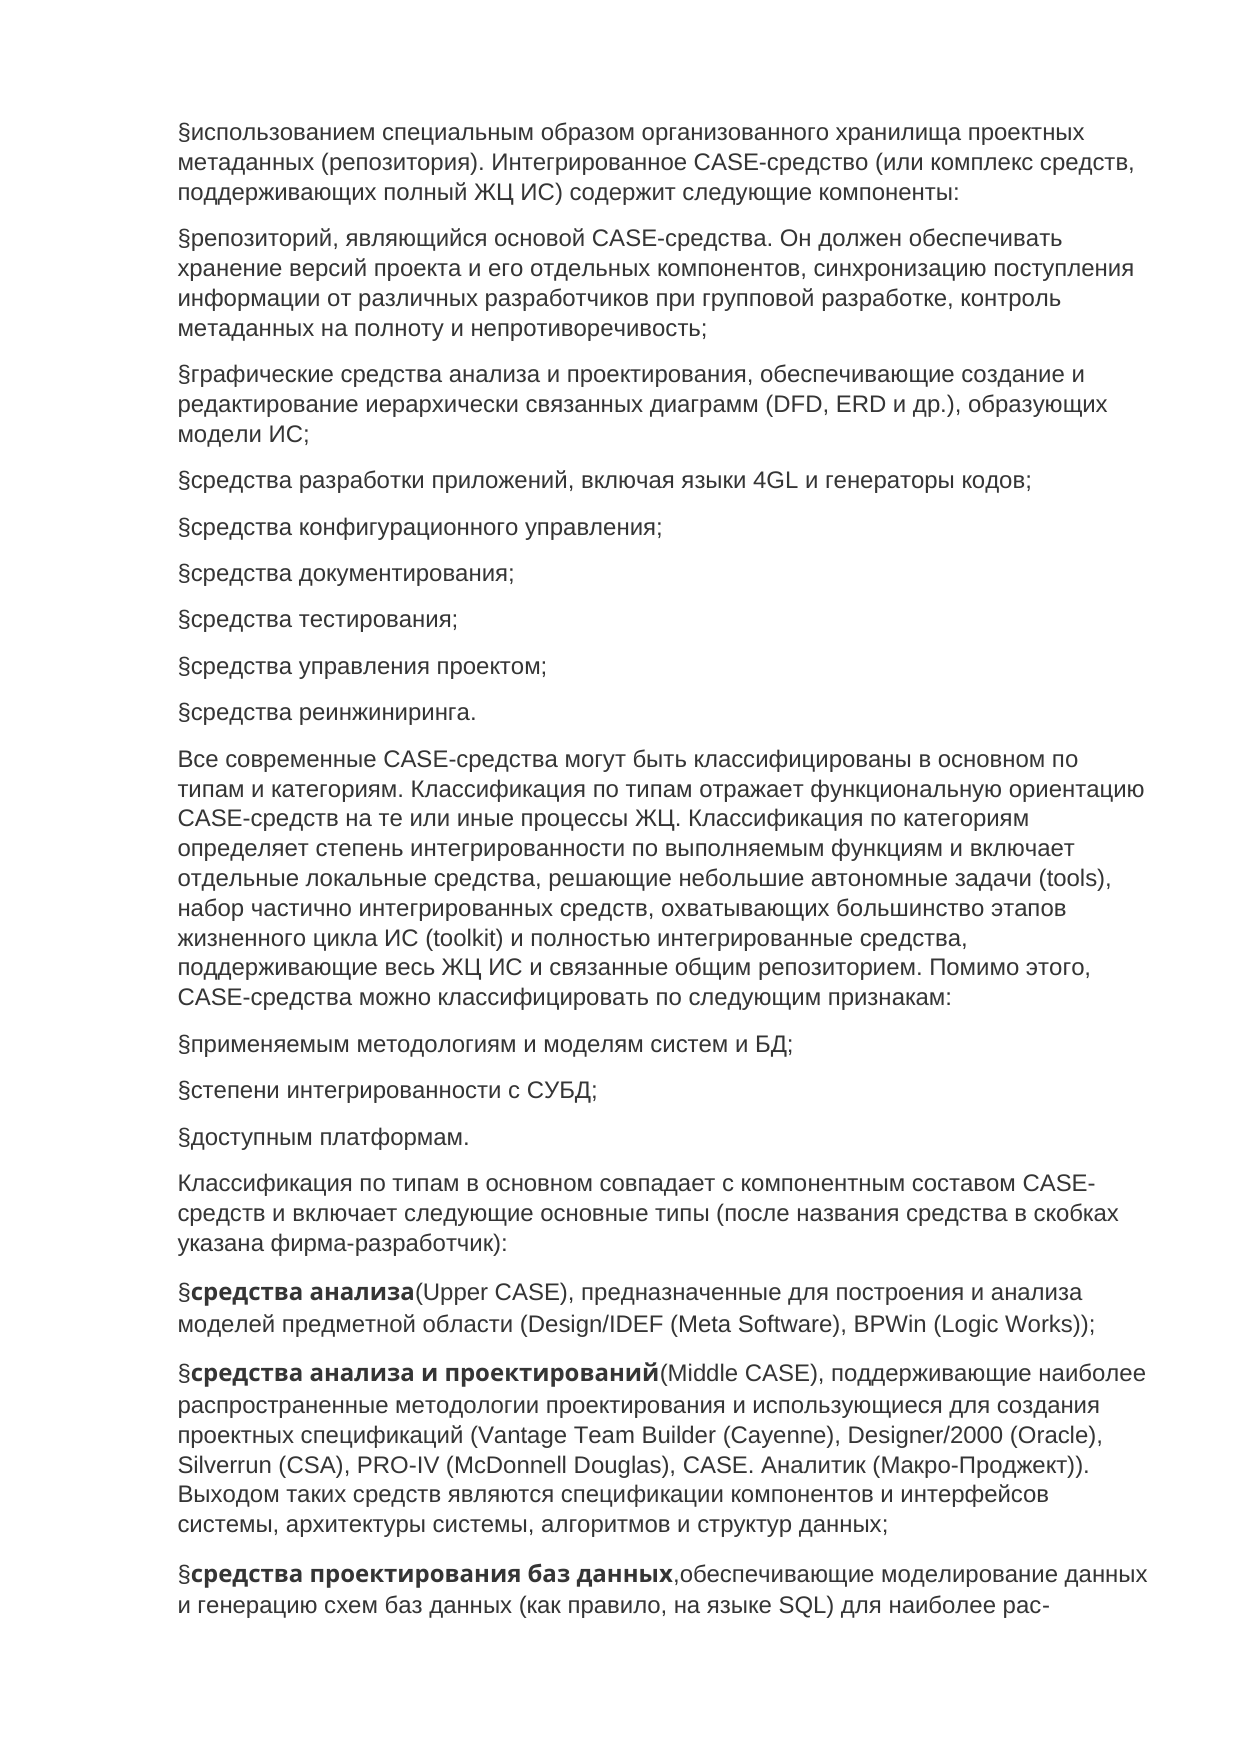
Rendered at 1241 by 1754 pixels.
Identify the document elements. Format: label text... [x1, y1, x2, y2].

text §доступным платформам. [177, 1122, 1152, 1150]
text §репозиторий, являющийся основой CASE-средства. Он должен обеспечивать хранение версий проекта и его отдельных компонентов, синхронизацию поступления информации от различных разработчиков при групповой разработке, контроль метаданных на полноту и непротиворечивость; [177, 224, 1152, 341]
text Все современные CASE-средства могут быть классифицированы в основном по типам и категориям. Классификация по типам отражает функциональную ориентацию CASE-средств на те или иные процессы ЖЦ. Классификация по категориям определяет степень интегрированности по выполняемым функциям и включает отдельные локальные средства, решающие небольшие автономные задачи (tools), набор частично интегрированных средств, охватывающих большинство этапов жизненного цикла ИС (toolkit) и полностью интегрированные средства, поддерживающие весь ЖЦ ИС и связанные общим репозиторием. Помимо этого, CASE-средства можно классифицировать по следующим признакам: [177, 745, 1152, 1011]
text §применяемым методологиям и моделям систем и БД; [177, 1029, 1152, 1057]
text §средства реинжиниринга. [177, 698, 1152, 726]
text §графические средства анализа и проектирования, обеспечивающие создание и редактирование иерархически связанных диаграмм (DFD, ERD и др.), образующих модели ИС; [177, 360, 1152, 447]
text §средства конфигурационного управления; [177, 512, 1152, 540]
text §использованием специальным образом организованного хранилища проектных метаданных (репозитория). Интегрированное CASE-средство (или комплекс средств, поддерживающих полный ЖЦ ИС) содержит следующие компоненты: [177, 118, 1152, 205]
text §средства документирования; [177, 559, 1152, 587]
text §степени интегрированности с СУБД; [177, 1076, 1152, 1104]
text §средства тестирования; [177, 605, 1152, 633]
text §средства анализа(Upper CASE), предназначенные для построения и анализа моделей предметной области (Design/IDEF (Meta Software), BPWin (Logic Works)); [177, 1275, 1152, 1337]
text Классификация по типам в основном совпадает с компонентным составом CASE-средств и включает следующие основные типы (после названия средства в скобках указана фирма-разработчик): [177, 1169, 1152, 1256]
text §средства анализа и проектирований(Middle CASE), поддерживающие наиболее распространенные методологии проектирования и использующиеся для создания проектных спецификаций (Vantage Team Builder (Cayenne), Designer/2000 (Oracle), Silverrun (CSA), PRO-IV (McDonnell Douglas), CASE. Аналитик (Макро-Проджект)). Выходом таких средств являются спецификации компонентов и интерфейсов системы, архитектуры системы, алгоритмов и структур данных; [177, 1356, 1152, 1538]
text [177, 1557, 1152, 1619]
text §средства разработки приложений, включая языки 4GL и генераторы кодов; [177, 466, 1152, 494]
text §средства управления проектом; [177, 652, 1152, 679]
